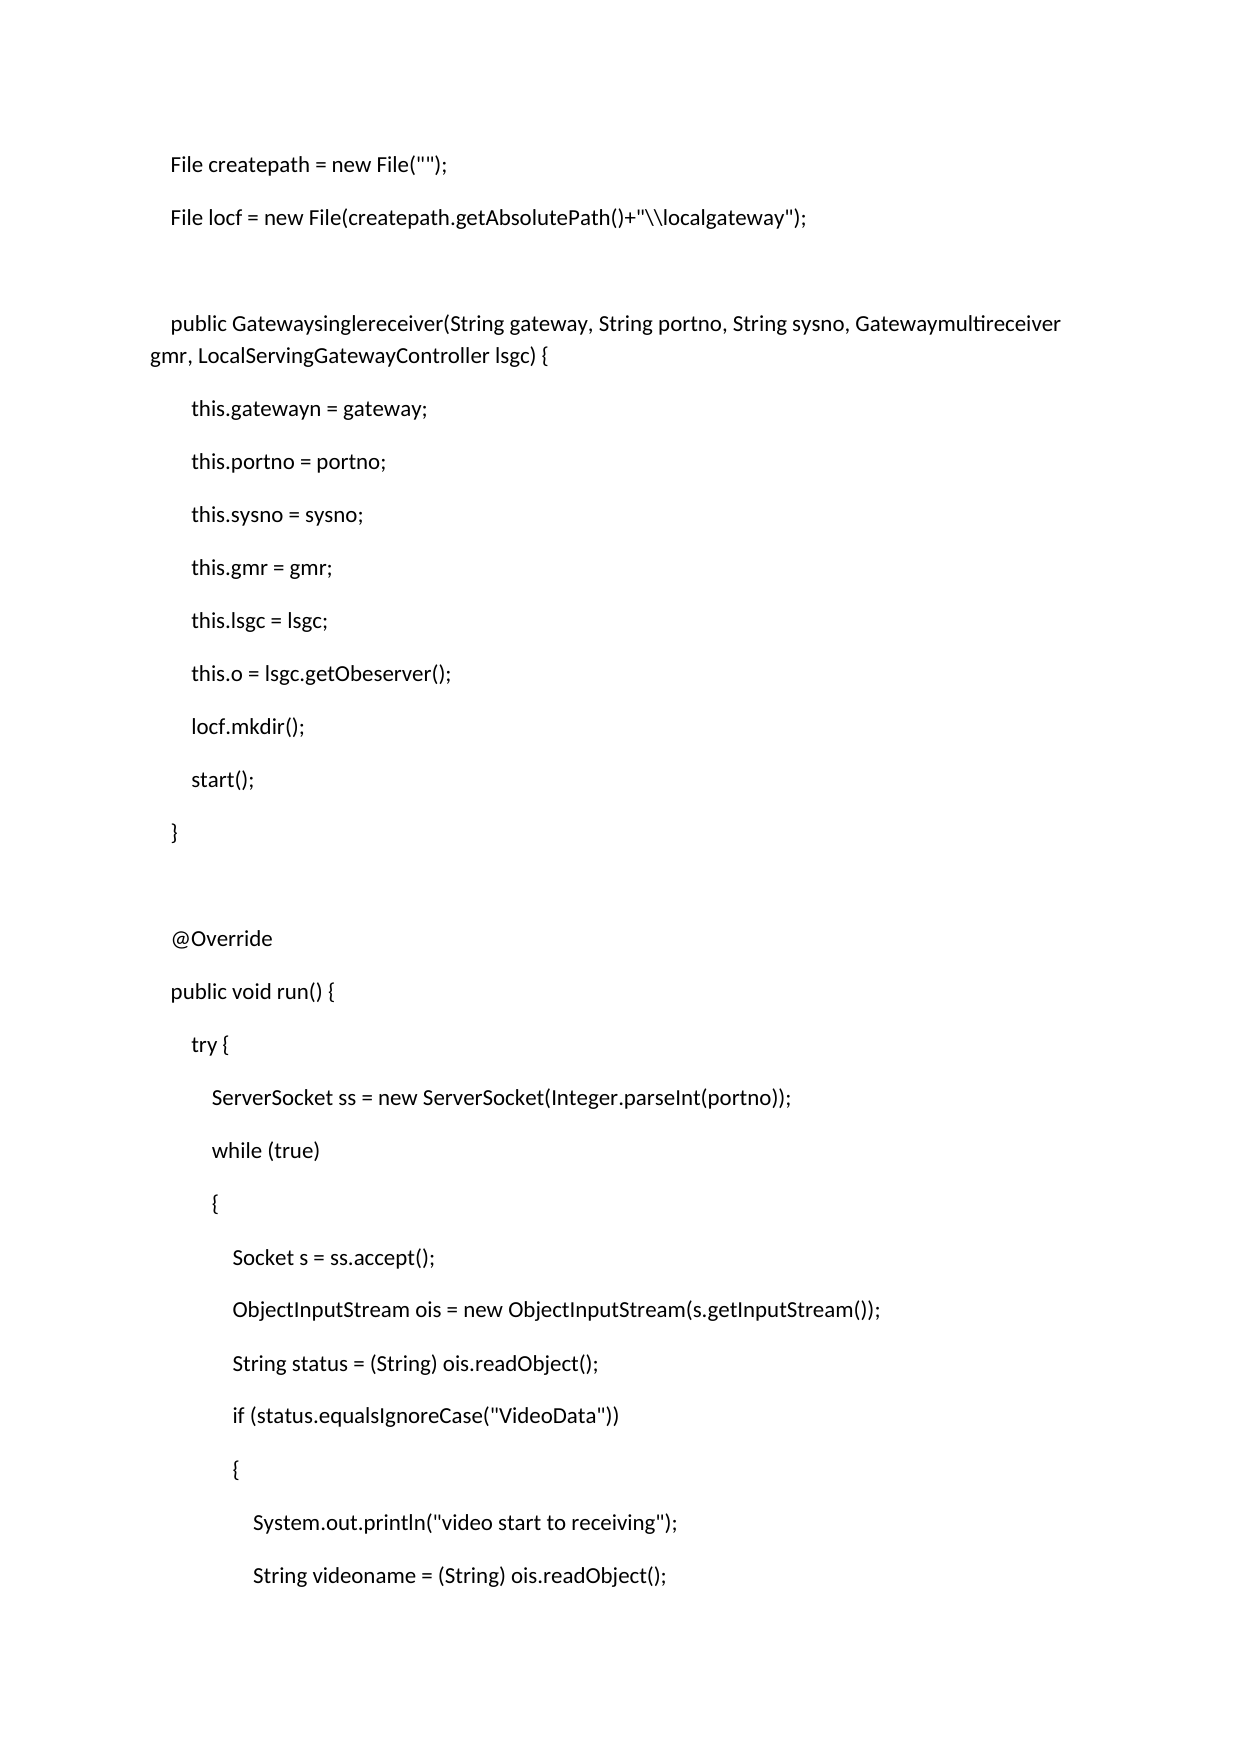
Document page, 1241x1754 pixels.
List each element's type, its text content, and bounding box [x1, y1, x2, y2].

text this.gatewayn = gateway; [150, 394, 1090, 422]
text String status = (String) ois.readObject(); [150, 1349, 1090, 1377]
text this.o = lsgc.getObeserver(); [150, 659, 1090, 687]
text File locf = new File(createpath.getAbsolutePath()+"\\localgateway"); [150, 203, 1090, 231]
text start(); [150, 765, 1090, 793]
text this.gmr = gmr; [150, 553, 1090, 581]
text this.portno = portno; [150, 447, 1090, 475]
text locf.mkdir(); [150, 712, 1090, 740]
text public void run() { [150, 977, 1090, 1006]
text { [150, 1189, 1090, 1218]
text { [150, 1455, 1090, 1483]
text System.out.println("video start to receiving"); [150, 1508, 1090, 1536]
text ServerSocket ss = new ServerSocket(Integer.parseInt(portno)); [150, 1083, 1090, 1112]
text try { [150, 1031, 1090, 1058]
text while (true) [150, 1137, 1090, 1164]
text if (status.equalsIgnoreCase("VideoData")) [150, 1402, 1090, 1430]
text this.lsgc = lsgc; [150, 606, 1090, 634]
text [150, 1561, 1090, 1589]
text File createpath = new File(""); [150, 150, 1090, 178]
text Socket s = ss.accept(); [150, 1243, 1090, 1271]
text public Gatewaysinglereceiver(String gateway, String portno, String sysno, Gatewaymultireceiver gmr, LocalServingGatewayController lsgc) { [150, 309, 1090, 369]
text @Override [150, 924, 1090, 952]
text this.sysno = sysno; [150, 500, 1090, 528]
text ObjectInputStream ois = new ObjectInputStream(s.getInputStream()); [150, 1296, 1090, 1324]
text } [150, 818, 1090, 846]
